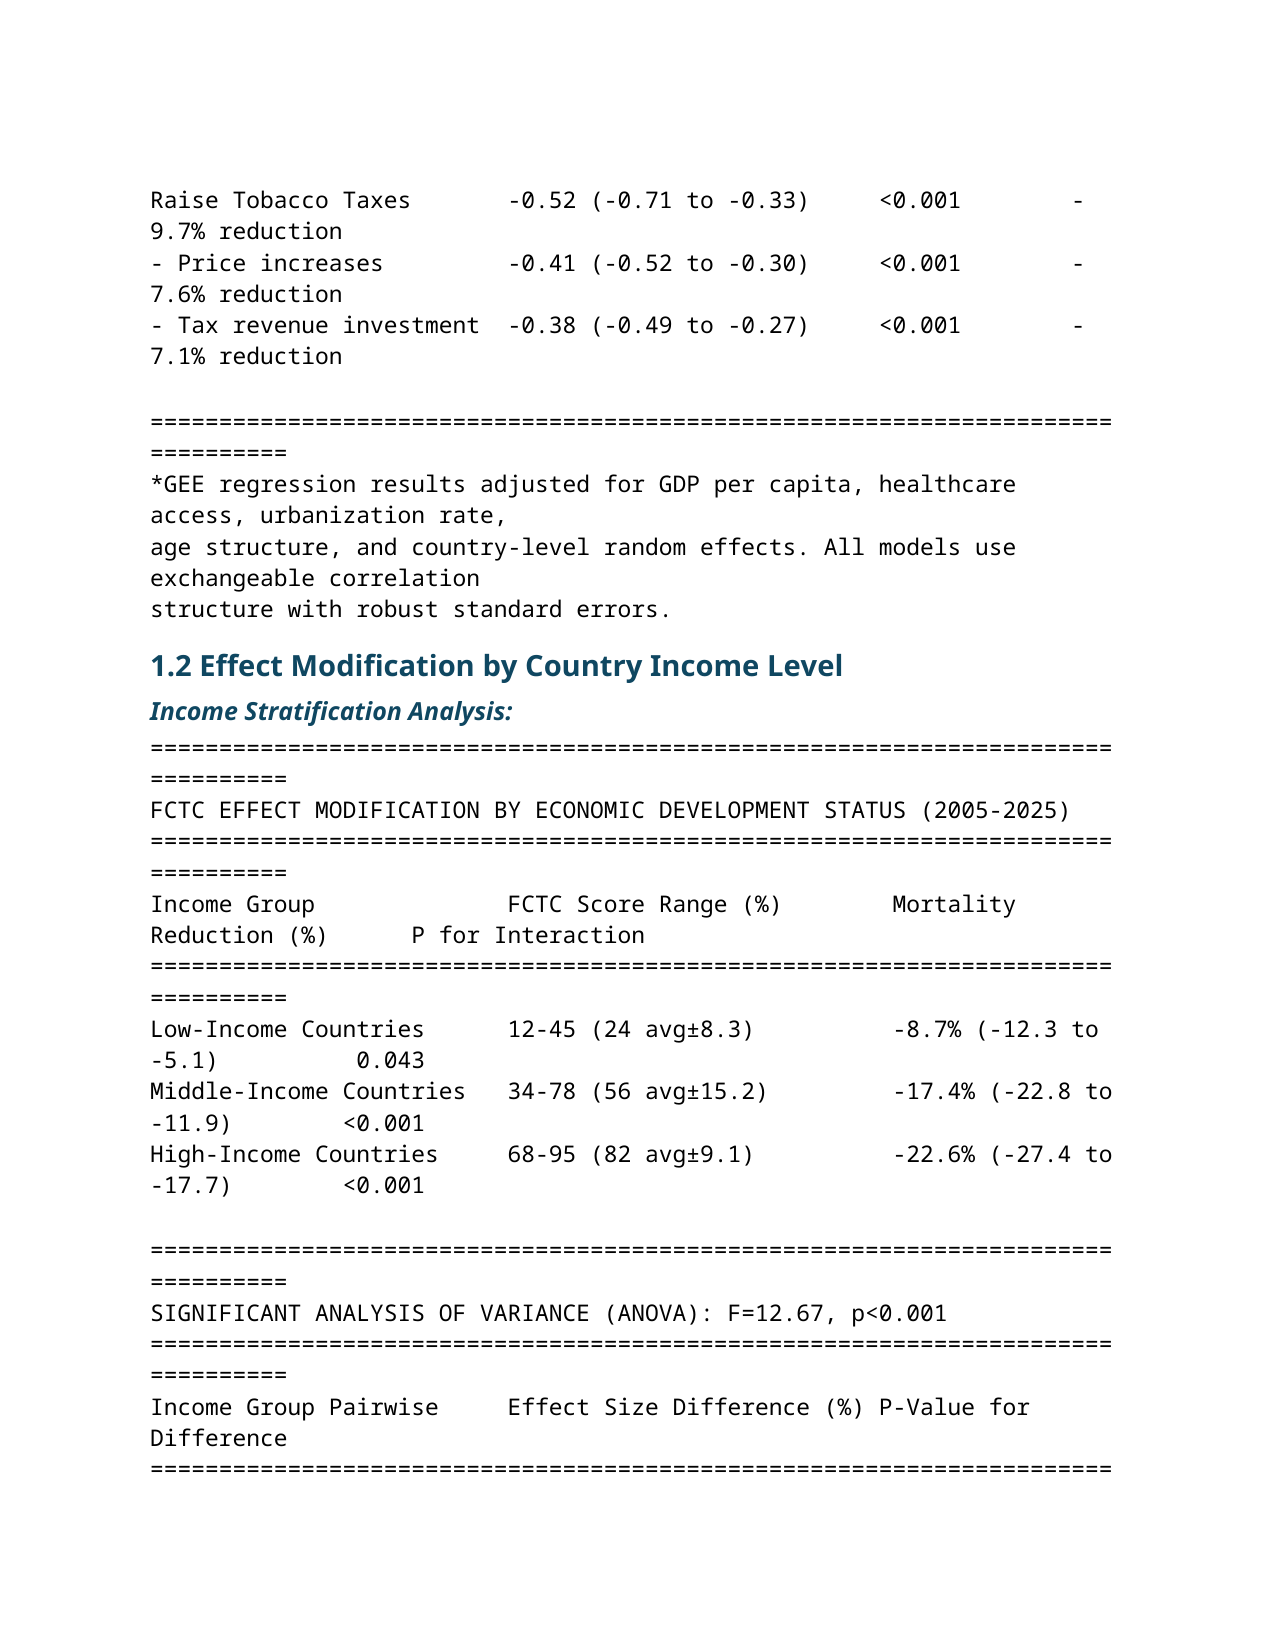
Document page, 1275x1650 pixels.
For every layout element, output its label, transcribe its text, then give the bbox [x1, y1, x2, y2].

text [150, 150, 1125, 624]
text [150, 731, 1125, 1484]
subtitle 1.2 Effect Modification by Country Income Level [150, 645, 1125, 685]
subtitle Income Stratification Analysis: [150, 693, 1125, 727]
